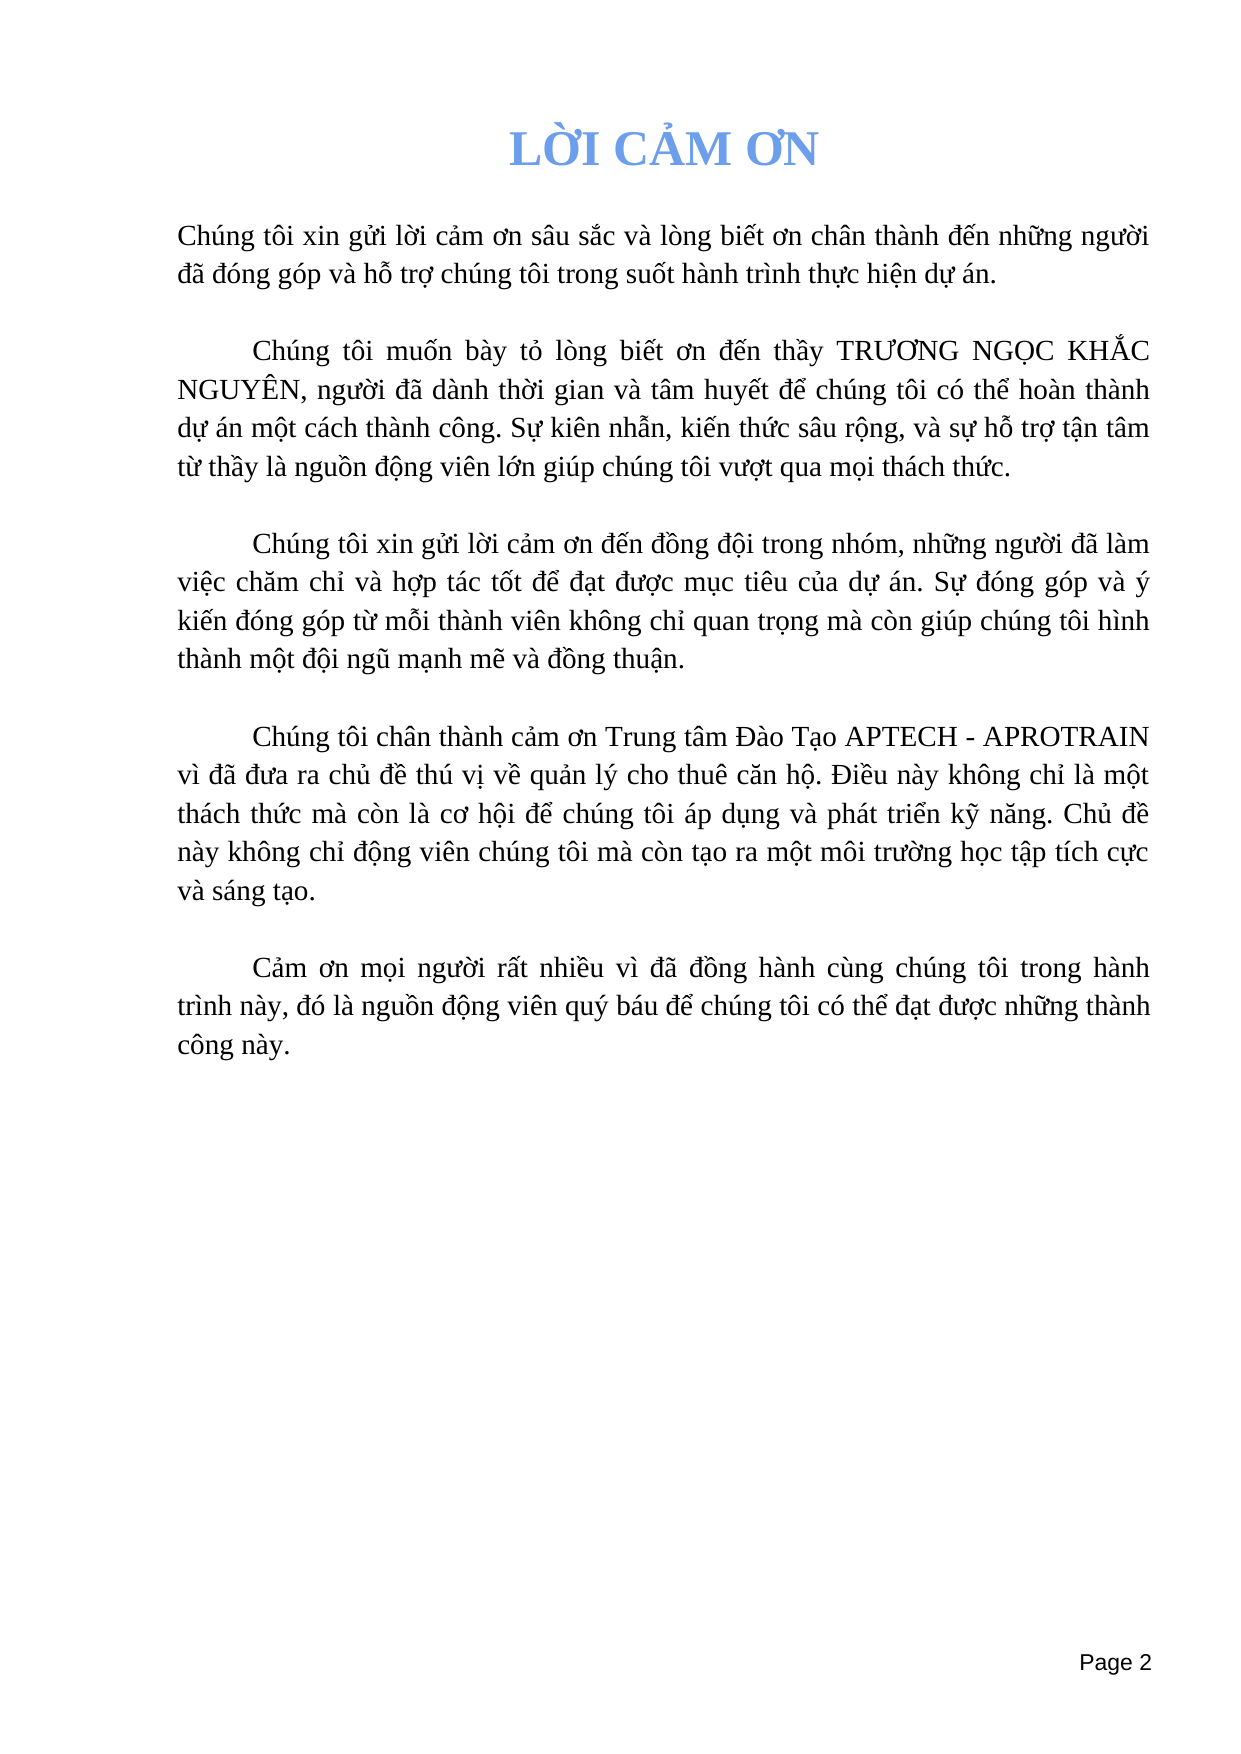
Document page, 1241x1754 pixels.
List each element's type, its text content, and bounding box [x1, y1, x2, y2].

text Chúng tôi xin gửi lời cảm ơn sâu sắc và lòng biết ơn chân thành đến những người đã đóng góp và hỗ trợ chúng tôi trong suốt hành trình thực hiện dự án. [177, 218, 1152, 290]
text LỜI CẢM ƠN [177, 118, 1152, 176]
text Chúng tôi chân thành cảm ơn Trung tâm Đào Tạo APTECH - APROTRAIN vì đã đưa ra chủ đề thú vị về quản lý cho thuê căn hộ. Điều này không chỉ là một thách thức mà còn là cơ hội để chúng tôi áp dụng và phát triển kỹ năng. Chủ đề này không chỉ động viên chúng tôi mà còn tạo ra một môi trường học tập tích cực và sáng tạo. [177, 719, 1152, 906]
text Chúng tôi xin gửi lời cảm ơn đến đồng đội trong nhóm, những người đã làm việc chăm chỉ và hợp tác tốt để đạt được mục tiêu của dự án. Sự đóng góp và ý kiến đóng góp từ mỗi thành viên không chỉ quan trọng mà còn giúp chúng tôi hình thành một đội ngũ mạnh mẽ và đồng thuận. [177, 526, 1152, 675]
text Cảm ơn mọi người rất nhiều vì đã đồng hành cùng chúng tôi trong hành trình này, đó là nguồn động viên quý báu để chúng tôi có thể đạt được những thành công này. [177, 950, 1152, 1061]
text Chúng tôi muốn bày tỏ lòng biết ơn đến thầy TRƯƠNG NGỌC KHẮC NGUYÊN, người đã dành thời gian và tâm huyết để chúng tôi có thể hoàn thành dự án một cách thành công. Sự kiên nhẫn, kiến thức sâu rộng, và sự hỗ trợ tận tâm từ thầy là nguồn động viên lớn giúp chúng tôi vượt qua mọi thách thức. [177, 333, 1152, 482]
